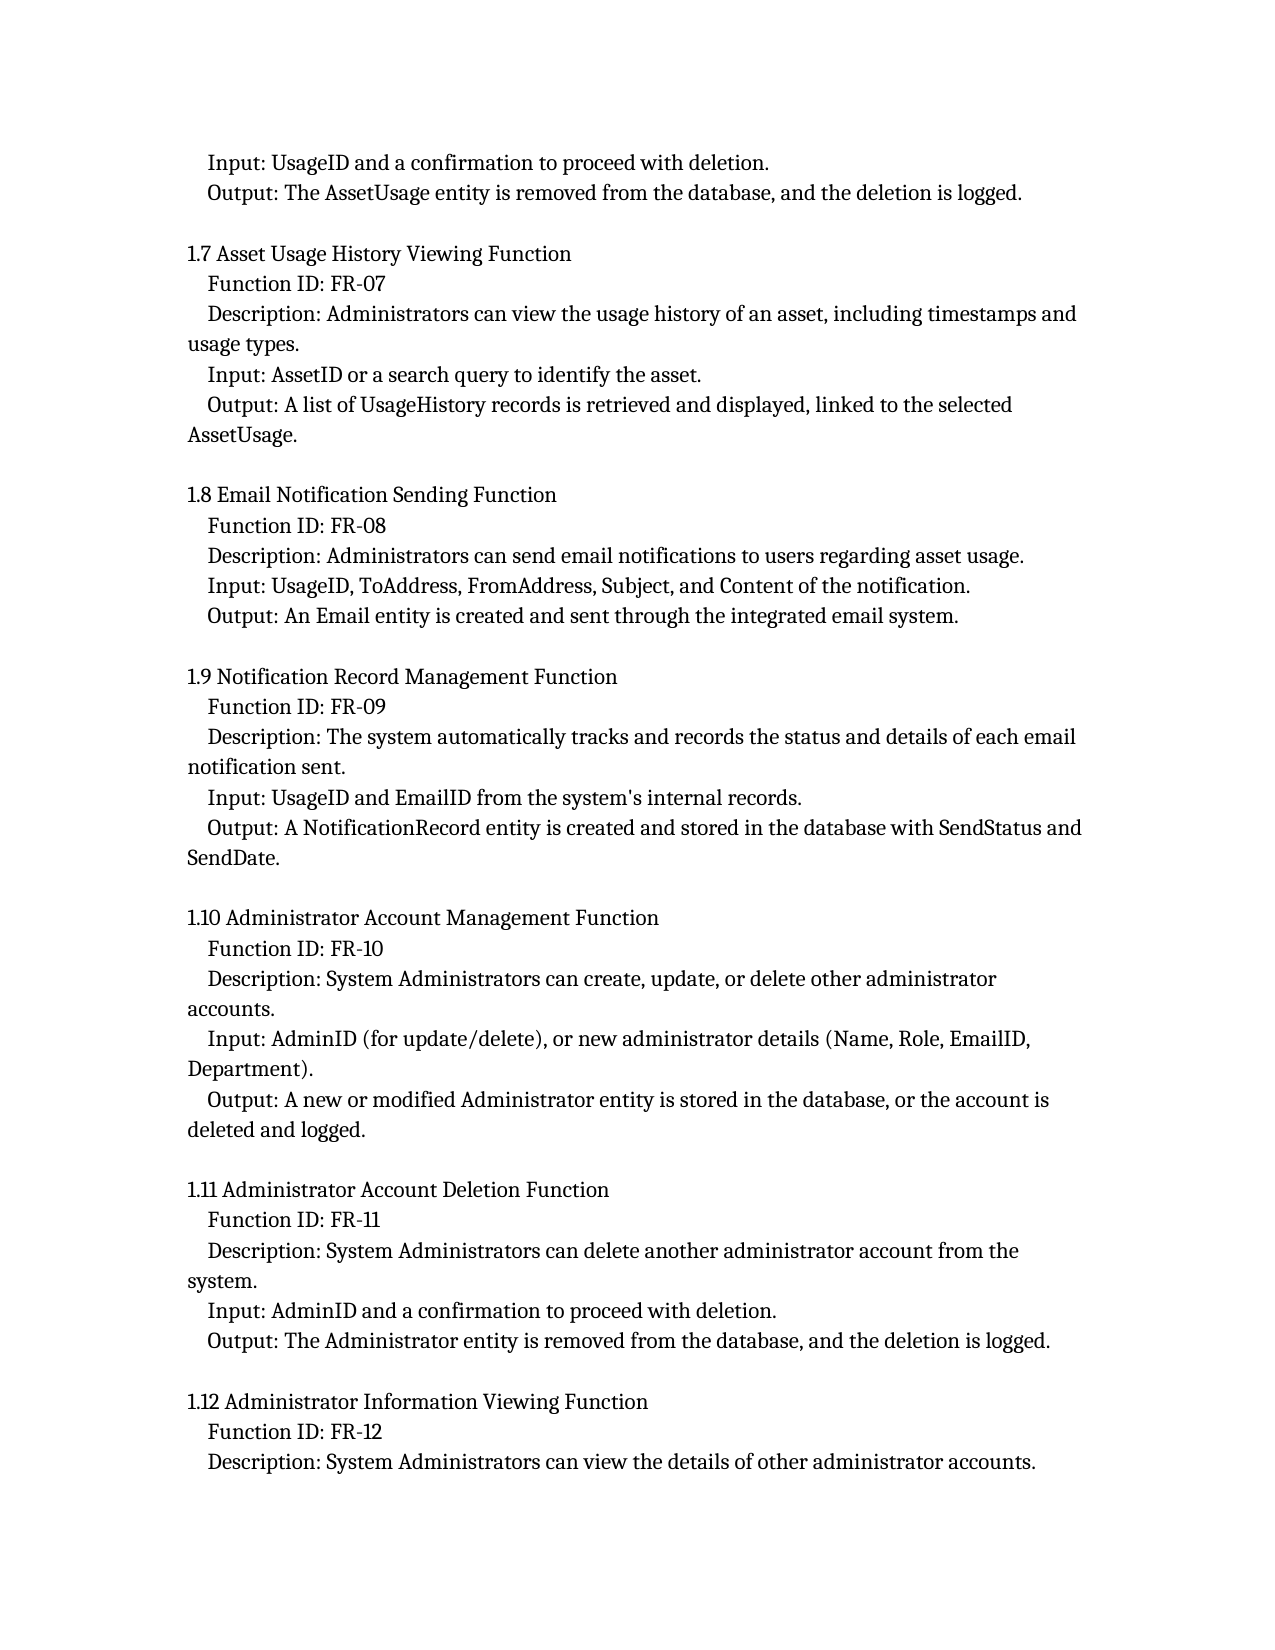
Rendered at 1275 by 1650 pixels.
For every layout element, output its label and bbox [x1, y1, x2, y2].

text [187, 150, 1087, 1475]
